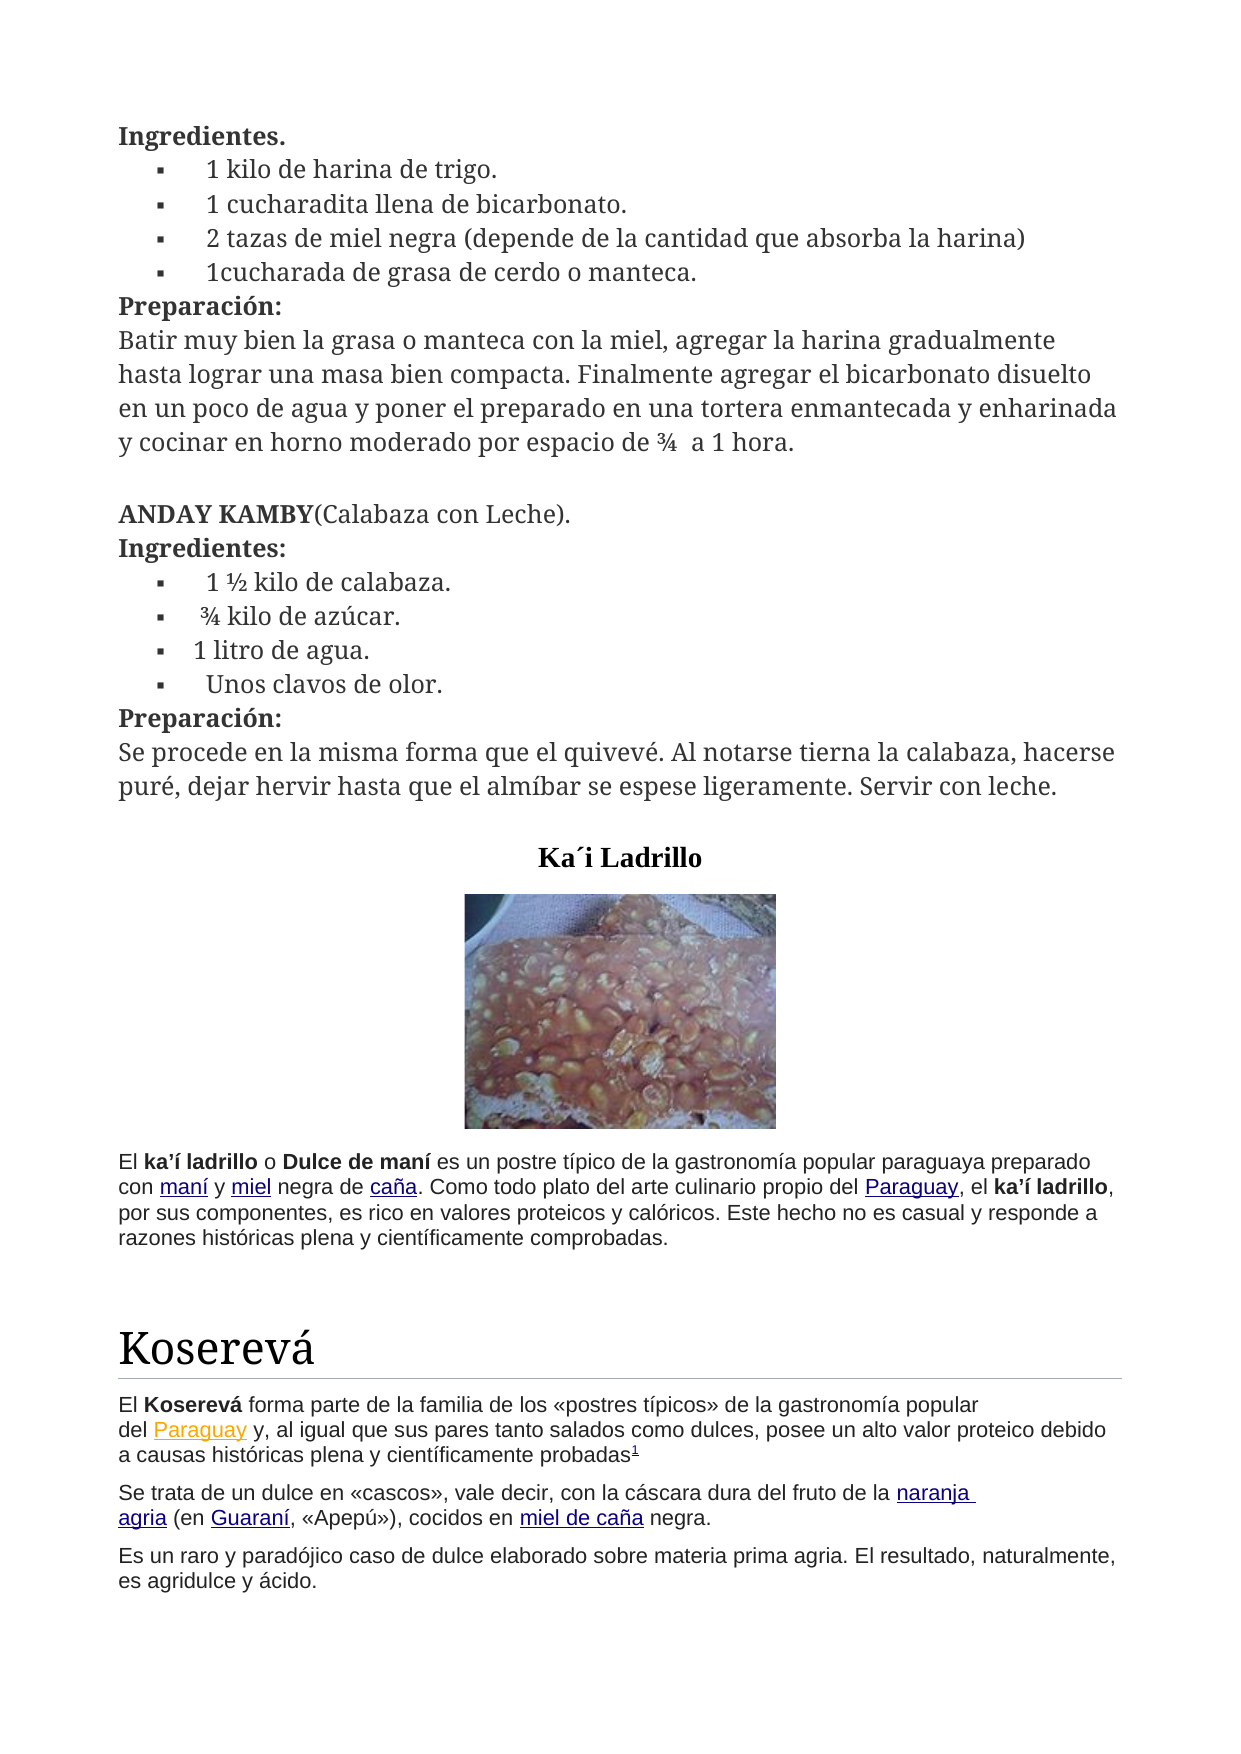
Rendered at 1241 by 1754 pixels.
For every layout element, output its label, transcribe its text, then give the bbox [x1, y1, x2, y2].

text Koserevá [118, 1317, 1122, 1378]
text Se procede en la misma forma que el quivevé. Al notarse tierna la calabaza, hacerse puré, dejar hervir hasta que el almíbar se espese ligeramente. Servir con leche. [118, 735, 1122, 803]
text Se trata de un dulce en «cascos», vale decir, con la cáscara dura del fruto de la naranja agria (en Guaraní, «Apepú»), cocidos en miel de caña negra. [118, 1480, 1122, 1530]
text Ingredientes. [118, 118, 1122, 152]
text Batir muy bien la grasa o manteca con la miel, agregar la harina gradualmente hasta lograr una masa bien compacta. Finalmente agregar el bicarbonato disuelto en un poco de agua y poner el preparado en una tortera enmantecada y enharinada y cocinar en horno moderado por espacio de ¾ a 1 hora. [118, 322, 1122, 459]
list ¾ kilo de azúcar. [156, 598, 1122, 632]
text Ingredientes: [118, 530, 1122, 564]
list 1cucharada de grasa de cerdo o manteca. [156, 254, 1122, 288]
picture [464, 894, 776, 1129]
text El Koserevá forma parte de la familia de los «postres típicos» de la gastronomía popular del Paraguay y, al igual que sus pares tanto salados como dulces, posee un alto valor proteico debido a causas históricas plena y científicamente probadas1 [118, 1392, 1122, 1467]
list 2 tazas de miel negra (depende de la cantidad que absorba la harina) [156, 220, 1122, 254]
text Preparación: [118, 288, 1122, 322]
list Unos clavos de olor. [156, 667, 1122, 701]
text Es un raro y paradójico caso de dulce elaborado sobre materia prima agria. El resultado, naturalmente, es agridulce y ácido. [118, 1543, 1122, 1593]
text ANDAY KAMBY(Calabaza con Leche). [118, 496, 1122, 530]
text Ka´i Ladrillo [118, 840, 1122, 874]
text Preparación: [118, 701, 1122, 735]
list 1 ½ kilo de calabaza. [156, 564, 1122, 598]
list 1 litro de agua. [156, 632, 1122, 667]
text El ka’í ladrillo o Dulce de maní es un postre típico de la gastronomía popular paraguaya preparado con maní y miel negra de caña. Como todo plato del arte culinario propio del Paraguay, el ka’í ladrillo, por sus componentes, es rico en valores proteicos y calóricos. Este hecho no es casual y responde a razones históricas plena y científicamente comprobadas. [118, 1149, 1122, 1250]
list 1 cucharadita llena de bicarbonato. [156, 186, 1122, 220]
list 1 kilo de harina de trigo. [156, 152, 1122, 186]
